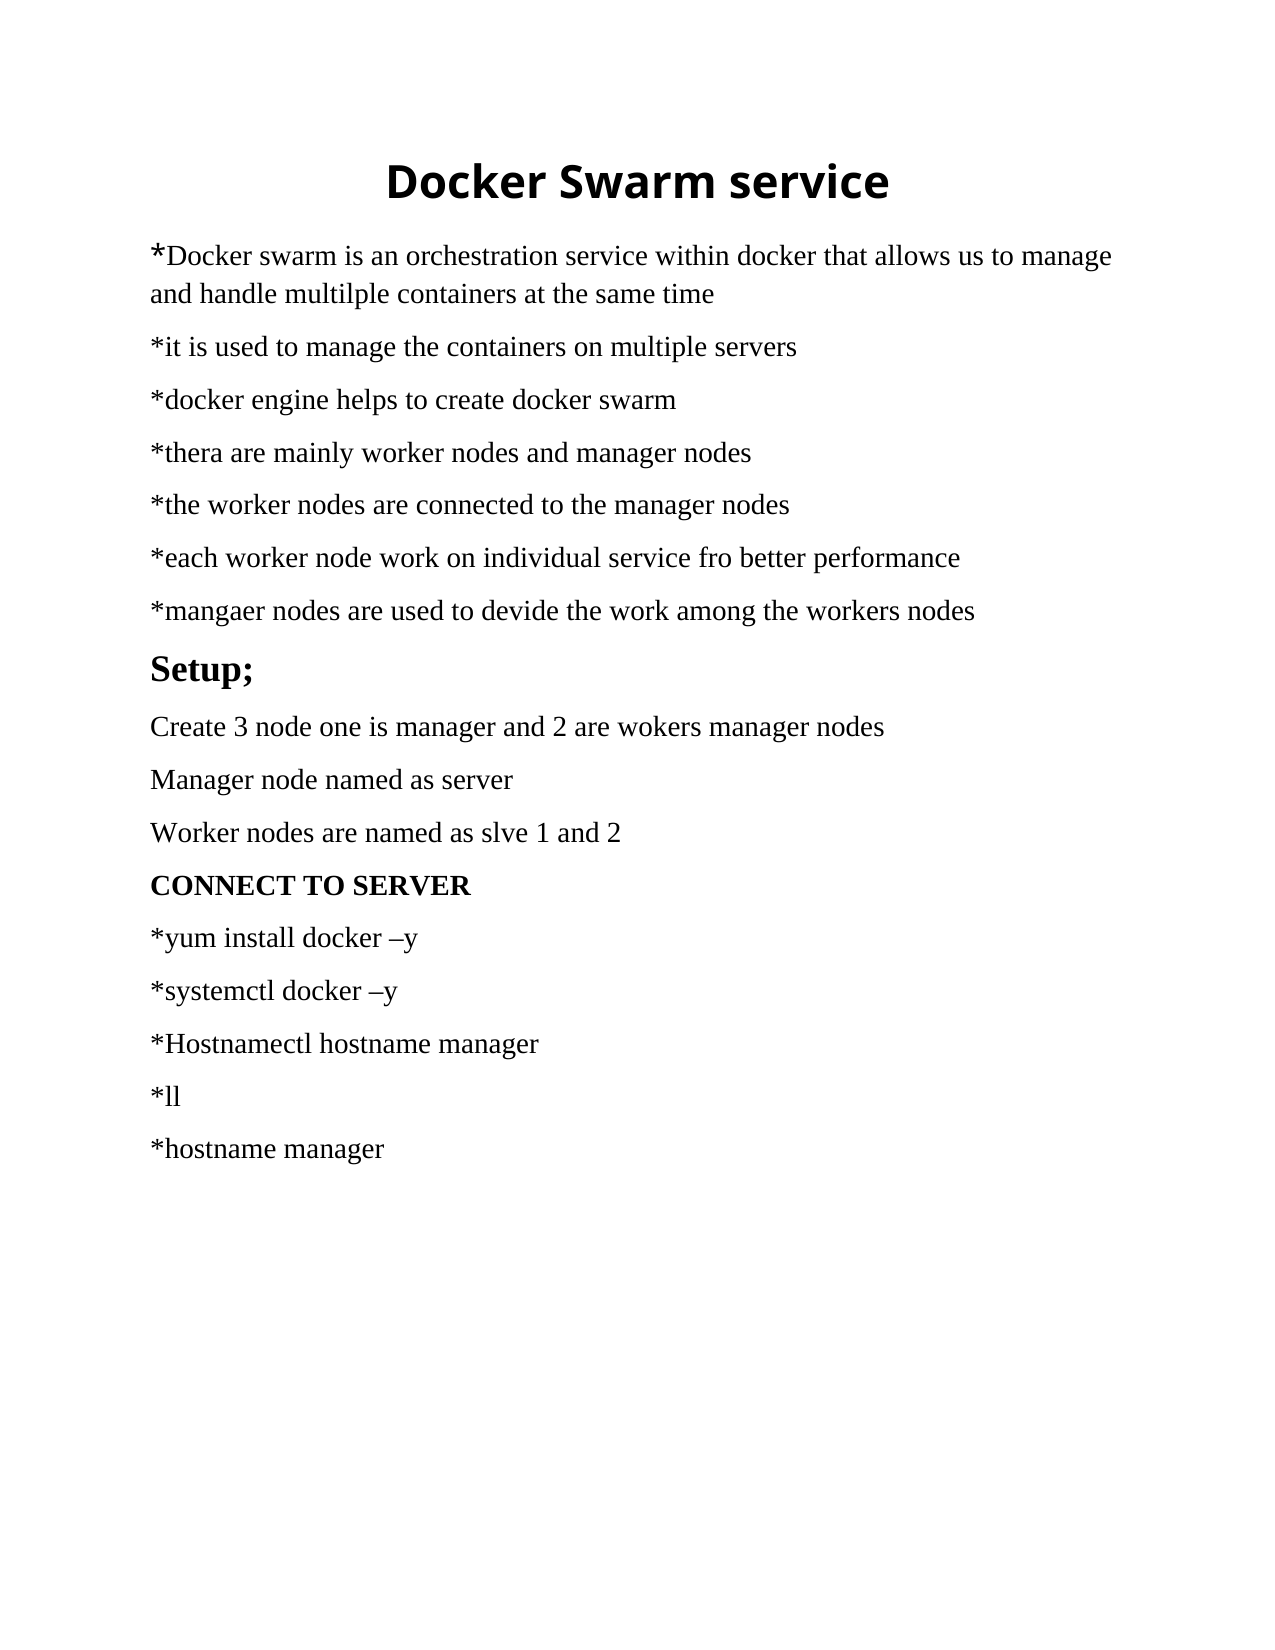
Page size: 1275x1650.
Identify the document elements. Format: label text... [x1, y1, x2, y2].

text *mangaer nodes are used to devide the work among the workers nodes [150, 593, 1125, 627]
text *ll [150, 1079, 1125, 1112]
text *systemctl docker –y [150, 973, 1125, 1007]
text CONNECT TO SERVER [150, 868, 1125, 901]
text Manager node named as server [150, 762, 1125, 796]
text *Docker swarm is an orchestration service within docker that allows us to manage and handle multilple containers at the same time [150, 234, 1125, 310]
text *hostname manager [150, 1132, 1125, 1165]
text *each worker node work on individual service fro better performance [150, 540, 1125, 574]
text *yum install docker –y [150, 920, 1125, 954]
text Worker nodes are named as slve 1 and 2 [150, 815, 1125, 848]
text *docker engine helps to create docker swarm [150, 382, 1125, 415]
text *Hostnamectl hostname manager [150, 1026, 1125, 1059]
text Docker Swarm service [150, 150, 1125, 212]
text *it is used to manage the containers on multiple servers [150, 329, 1125, 363]
text Create 3 node one is manager and 2 are wokers manager nodes [150, 709, 1125, 743]
text *thera are mainly worker nodes and manager nodes [150, 435, 1125, 468]
text *the worker nodes are connected to the manager nodes [150, 487, 1125, 521]
text Setup; [150, 646, 1125, 689]
